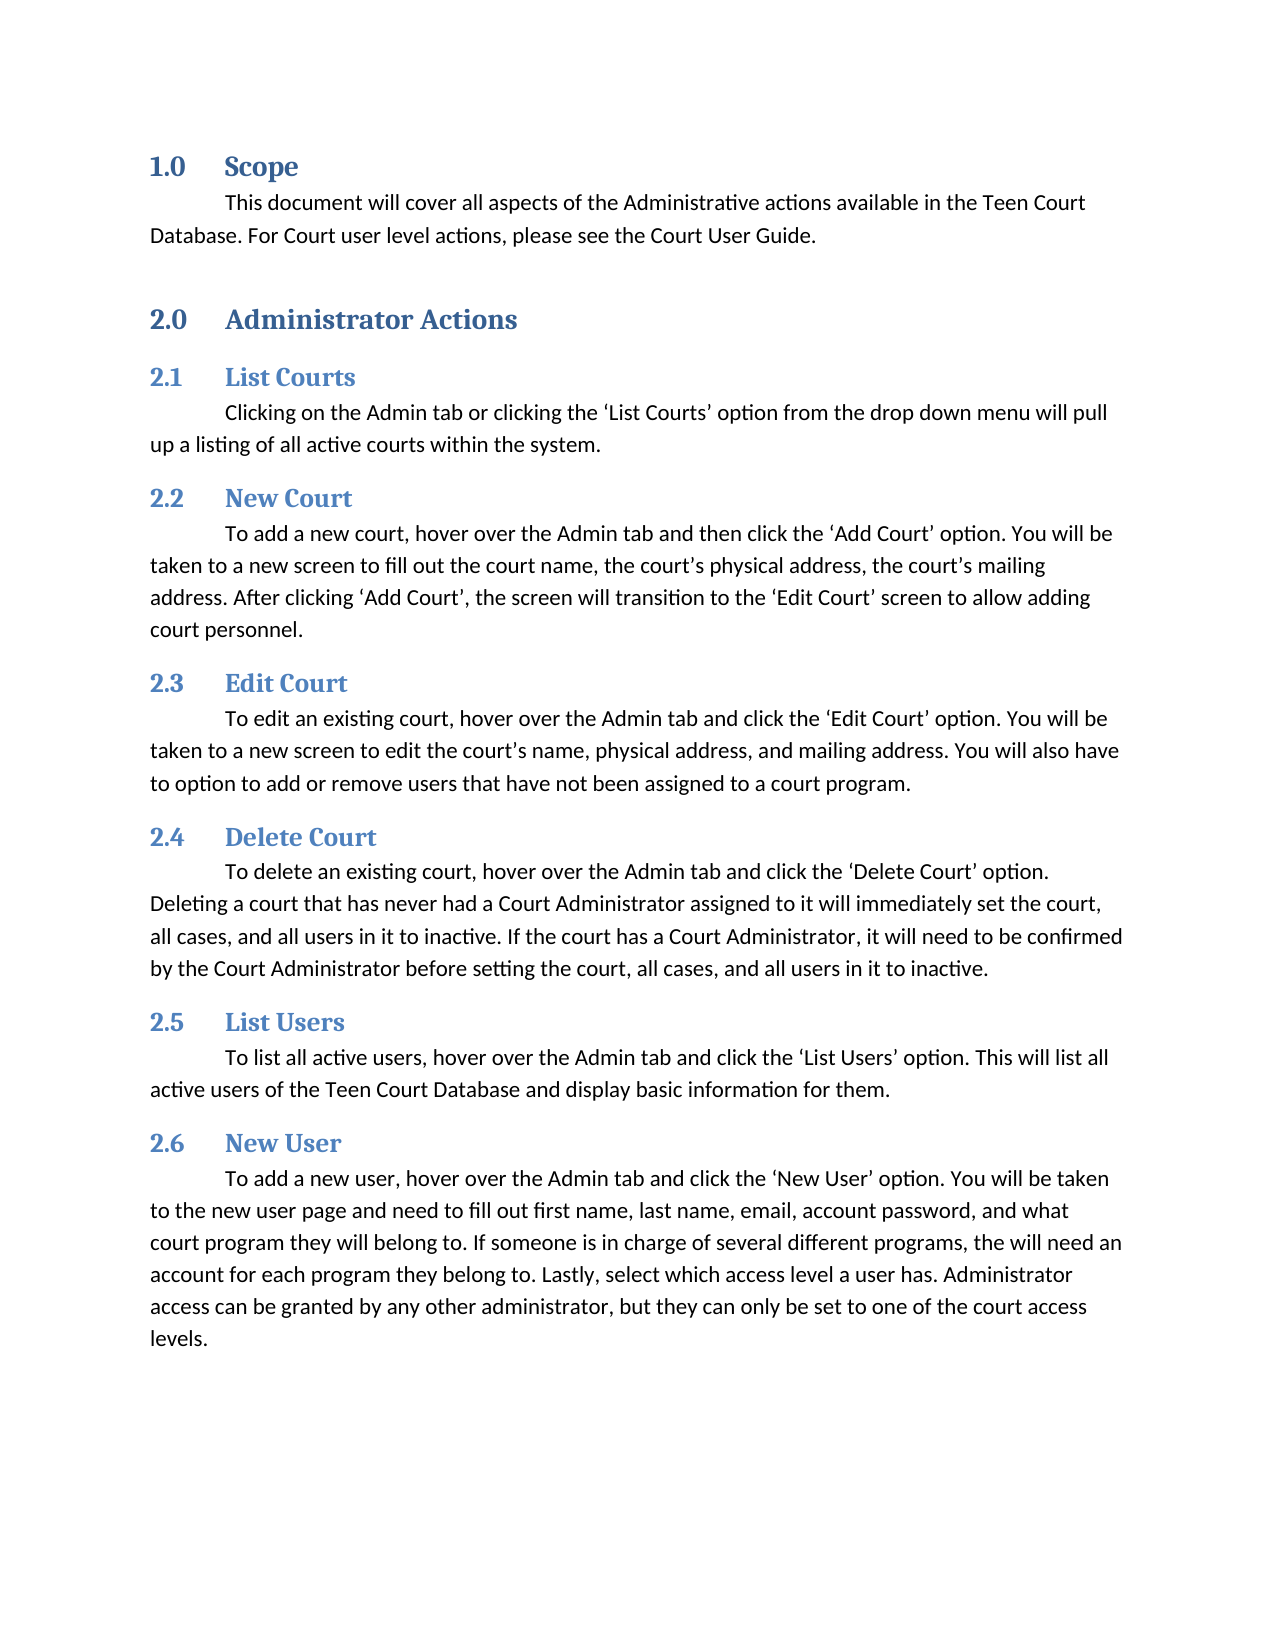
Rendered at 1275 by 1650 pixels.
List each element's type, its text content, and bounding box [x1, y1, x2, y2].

subtitle 2.2 New Court [150, 483, 1125, 514]
subtitle Scope [150, 150, 1125, 183]
subtitle 2.6 New User [150, 1128, 1125, 1159]
subtitle 2.1 List Courts [150, 362, 1125, 393]
subtitle Administrator Actions [150, 303, 1125, 336]
text To add a new user, hover over the Admin tab and click the ‘New User’ option. You will be taken to the new user page and need to fill out first name, last name, email, account password, and what court program they will belong to. If someone is in charge of several different programs, the will need an account for each program they belong to. Lastly, select which access level a user has. Administrator access can be granted by any other administrator, but they can only be set to one of the court access levels. [150, 1164, 1125, 1353]
subtitle 2.5 List Users [150, 1007, 1125, 1038]
subtitle 2.4 Delete Court [150, 822, 1125, 853]
text To edit an existing court, hover over the Admin tab and click the ‘Edit Court’ option. You will be taken to a new screen to edit the court’s name, physical address, and mailing address. You will also have to option to add or remove users that have not been assigned to a court program. [150, 704, 1125, 797]
text To list all active users, hover over the Admin tab and click the ‘List Users’ option. This will list all active users of the Teen Court Database and display basic information for them. [150, 1043, 1125, 1103]
subtitle 2.3 Edit Court [150, 668, 1125, 700]
text To add a new court, hover over the Admin tab and then click the ‘Add Court’ option. You will be taken to a new screen to fill out the court name, the court’s physical address, the court’s mailing address. After clicking ‘Add Court’, the screen will transition to the ‘Edit Court’ screen to allow adding court personnel. [150, 519, 1125, 643]
text Clicking on the Admin tab or clicking the ‘List Courts’ option from the drop down menu will pull up a listing of all active courts within the system. [150, 398, 1125, 458]
text This document will cover all aspects of the Administrative actions available in the Teen Court Database. For Court user level actions, please see the Court User Guide. [150, 188, 1125, 249]
text To delete an existing court, hover over the Admin tab and click the ‘Delete Court’ option. Deleting a court that has never had a Court Administrator assigned to it will immediately set the court, all cases, and all users in it to inactive. If the court has a Court Administrator, it will need to be confirmed by the Court Administrator before setting the court, all cases, and all users in it to inactive. [150, 857, 1125, 982]
